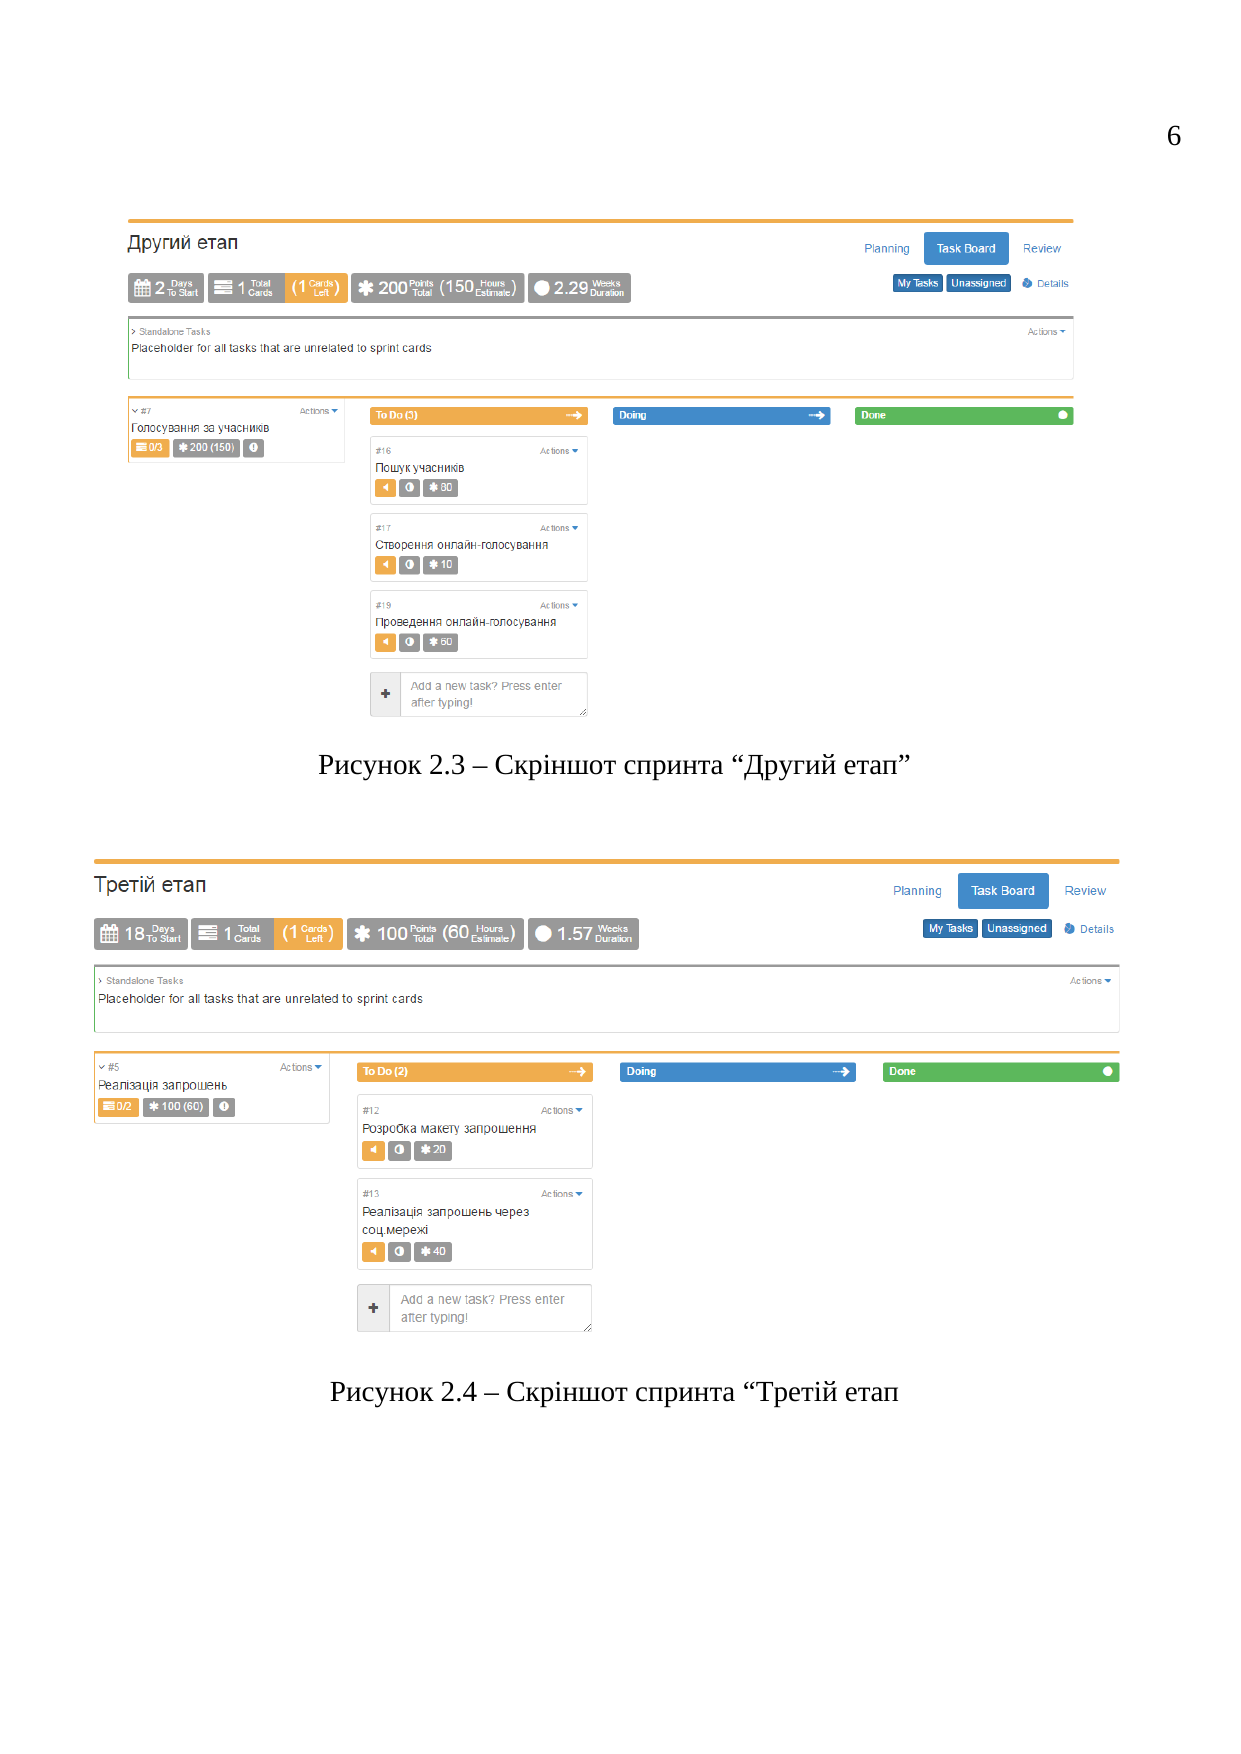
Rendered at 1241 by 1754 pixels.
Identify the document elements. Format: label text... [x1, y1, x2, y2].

picture [82, 218, 1146, 731]
picture [82, 848, 1146, 1358]
